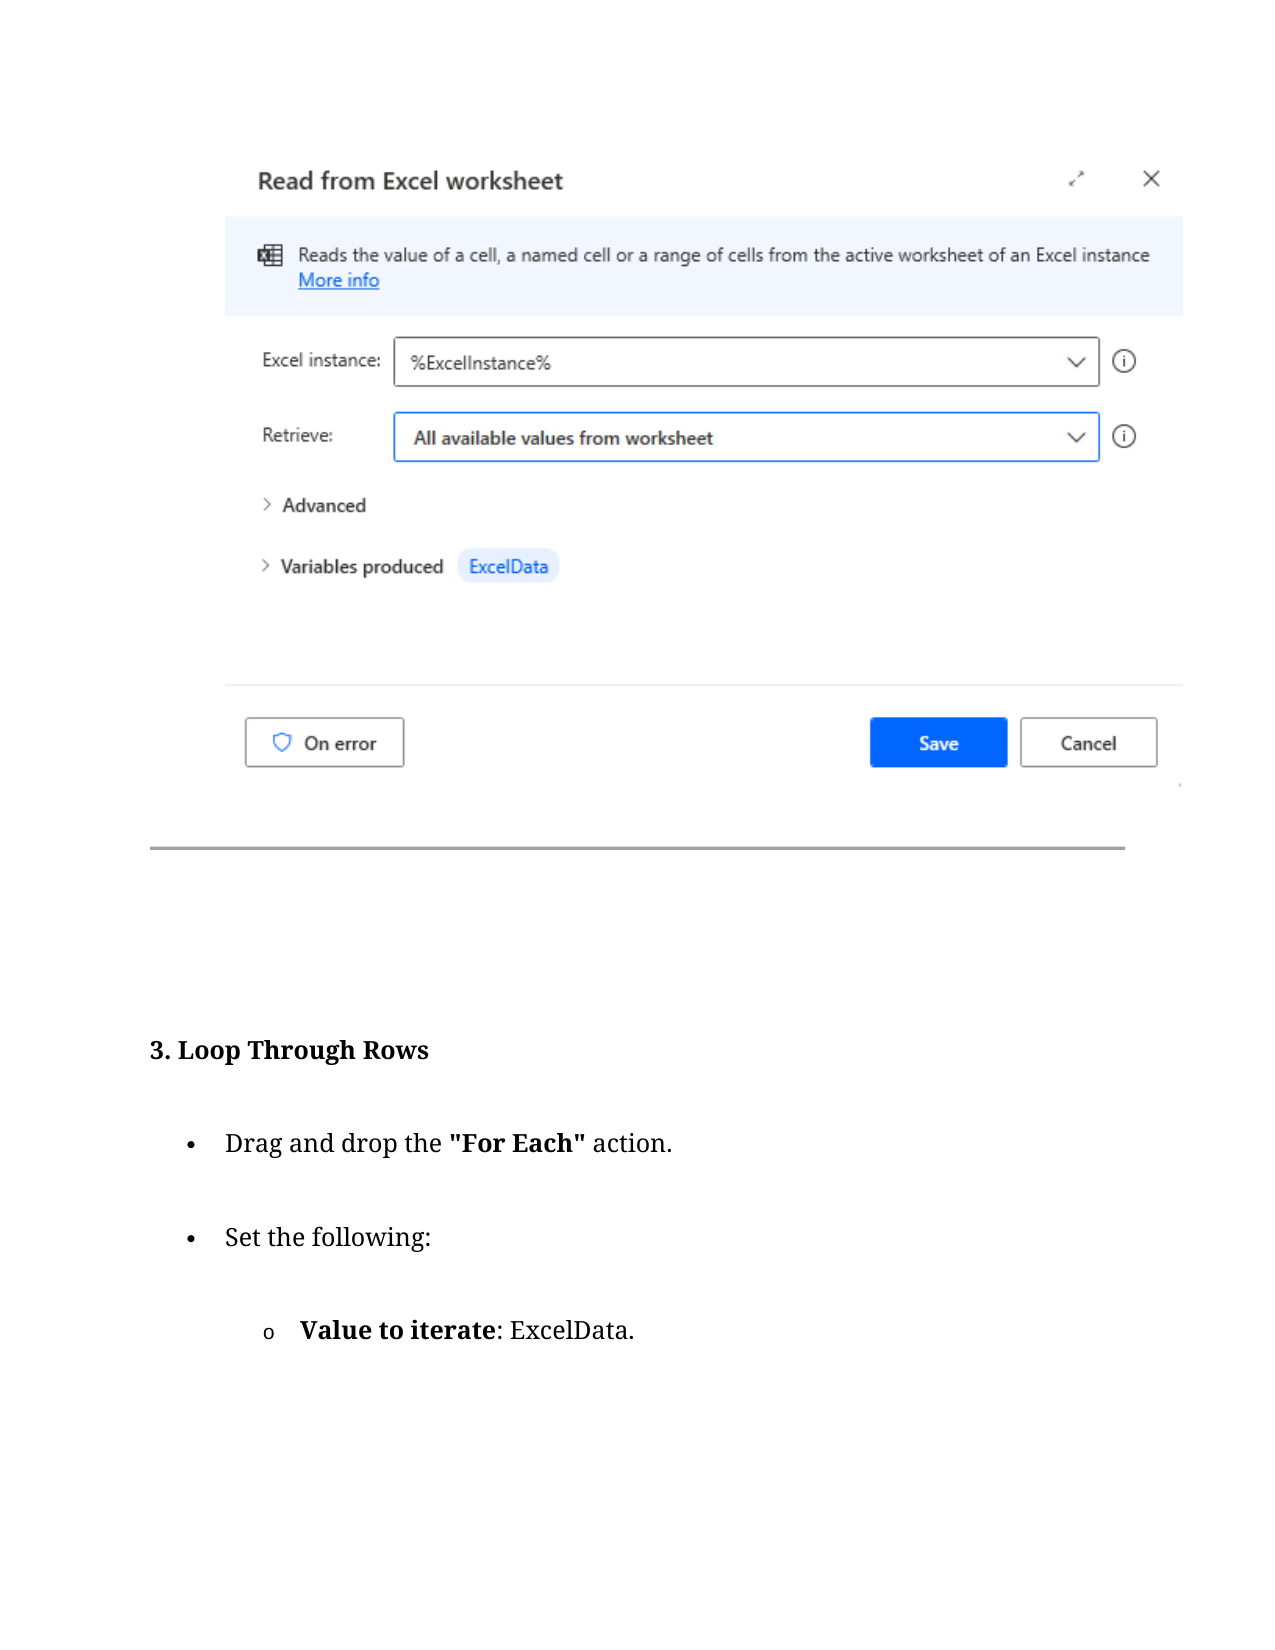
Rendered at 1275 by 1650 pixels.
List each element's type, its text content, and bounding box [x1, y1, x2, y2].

list Value to iterate: ExcelData. [262, 1312, 1125, 1346]
list Set the following: [187, 1219, 1125, 1253]
text 3. Loop Through Rows [150, 1033, 1125, 1067]
picture [225, 150, 1183, 788]
list Drag and drop the "For Each" action. [187, 1126, 1125, 1160]
